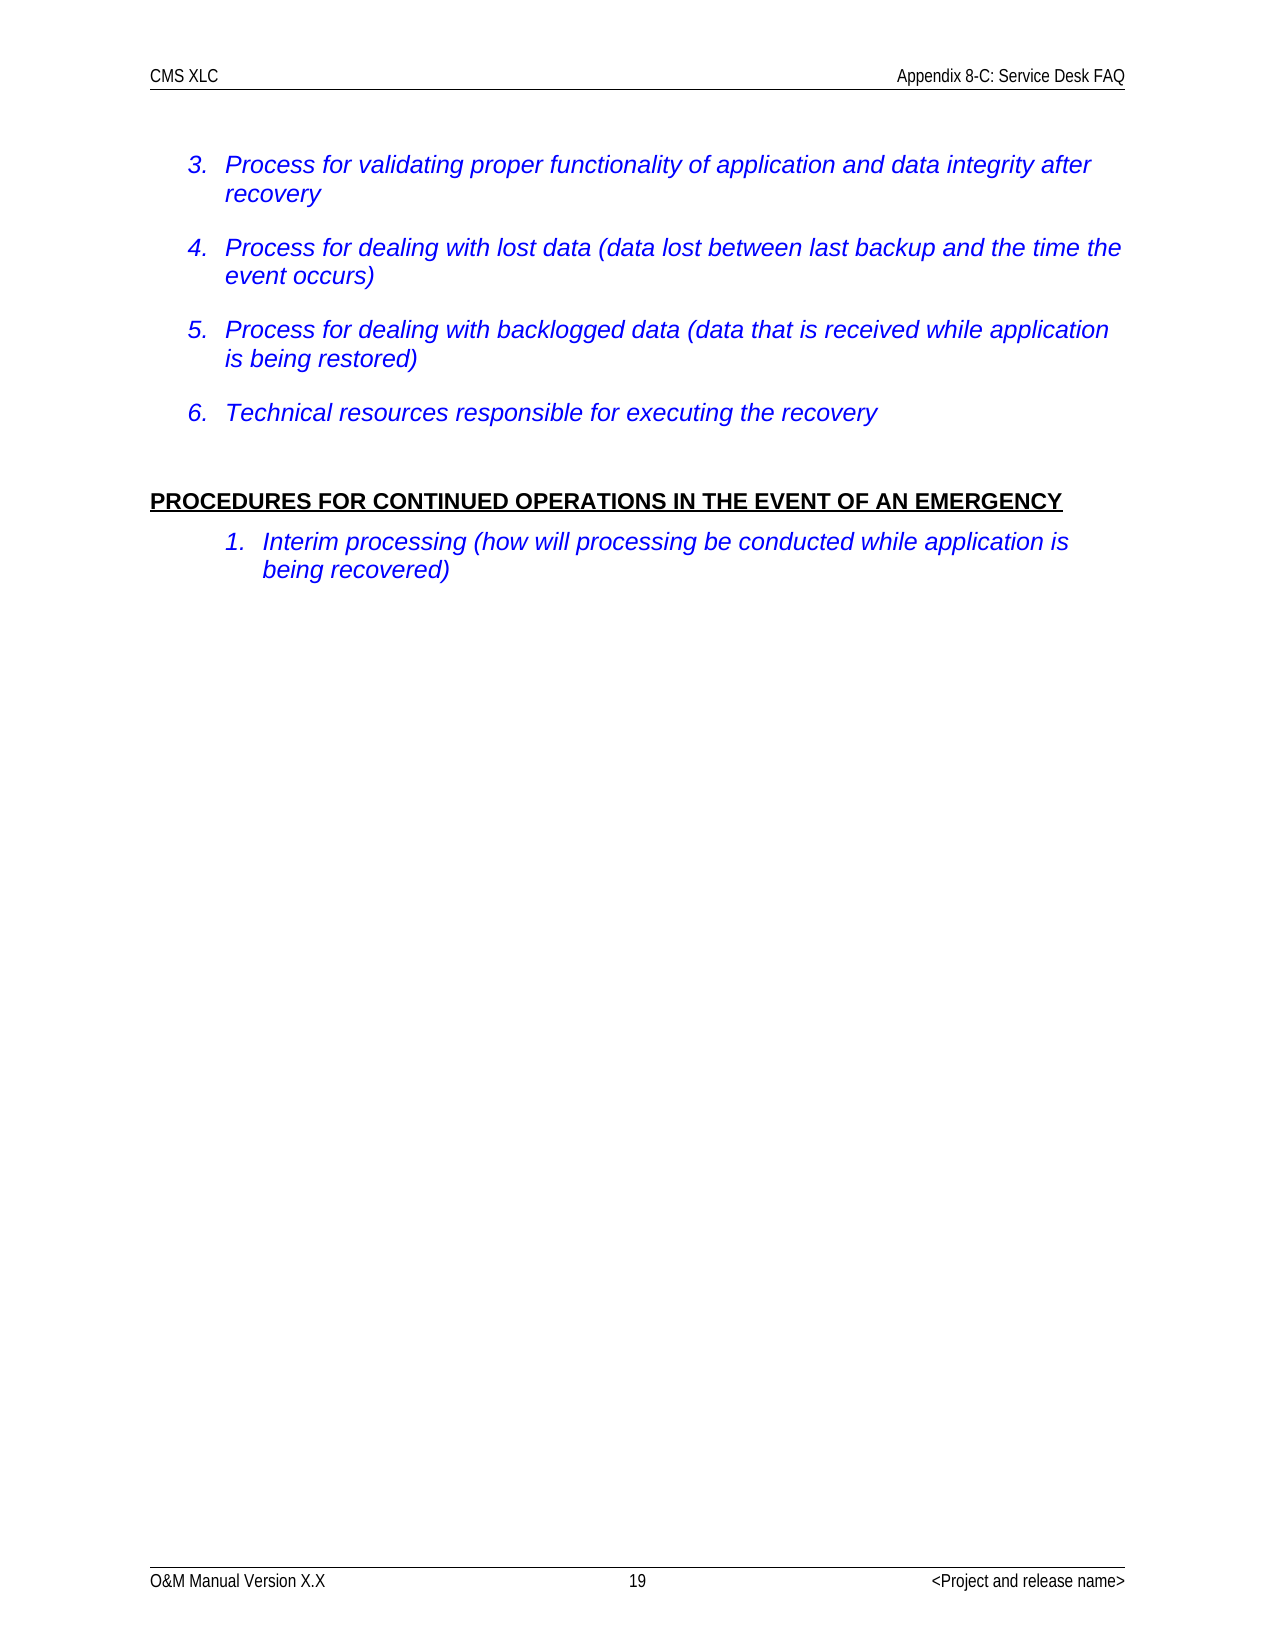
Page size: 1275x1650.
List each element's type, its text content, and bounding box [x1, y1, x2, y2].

text Technical resources responsible for executing the recovery [187, 397, 1125, 426]
list Interim processing (how will processing be conducted while application is being recovered) [225, 527, 1125, 584]
text PROCEDURES FOR CONTINUED OPERATIONS IN THE EVENT OF AN EMERGENCY [150, 488, 1125, 514]
text Process for dealing with lost data (data lost between last backup and the time the event occurs) [187, 232, 1125, 290]
text Process for dealing with backlogged data (data that is received while application is being restored) [187, 315, 1125, 372]
text Process for validating proper functionality of application and data integrity after recovery [187, 150, 1125, 207]
